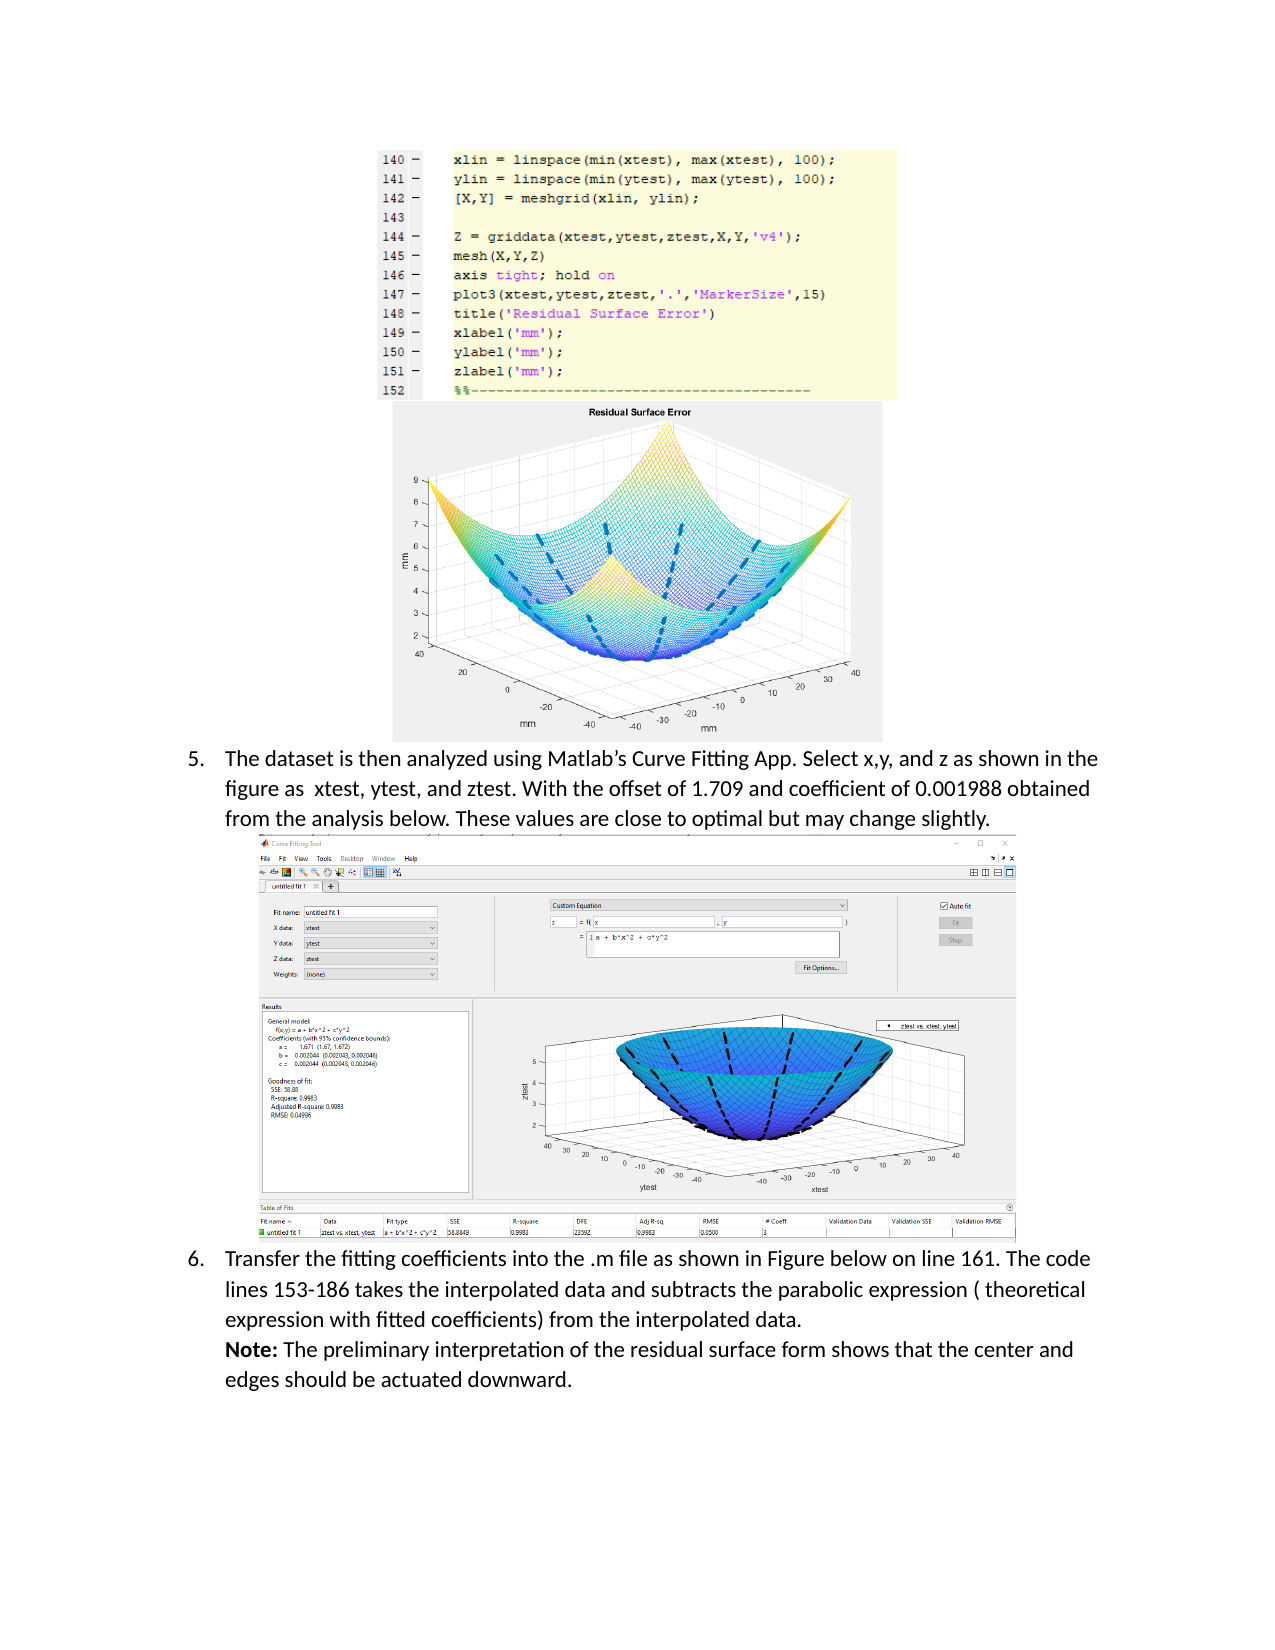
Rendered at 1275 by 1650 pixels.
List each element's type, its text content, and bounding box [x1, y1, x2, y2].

picture [258, 834, 1017, 1243]
list Note: The preliminary interpretation of the residual surface form shows that the center and edges should be actuated downward. [225, 1335, 1125, 1393]
list Transfer the fitting coefficients into the .m file as shown in Figure below on line 161. The code lines 153-186 takes the interpolated data and subtracts the parabolic expression ( theoretical expression with fitted coefficients) from the interpolated data. [187, 1244, 1125, 1333]
picture [377, 150, 898, 400]
picture [392, 401, 883, 742]
list The dataset is then analyzed using Matlab’s Curve Fitting App. Select x,y, and z as shown in the figure as xtest, ytest, and ztest. With the offset of 1.709 and coefficient of 0.001988 obtained from the analysis below. These values are close to optimal but may change slightly. [187, 744, 1125, 832]
